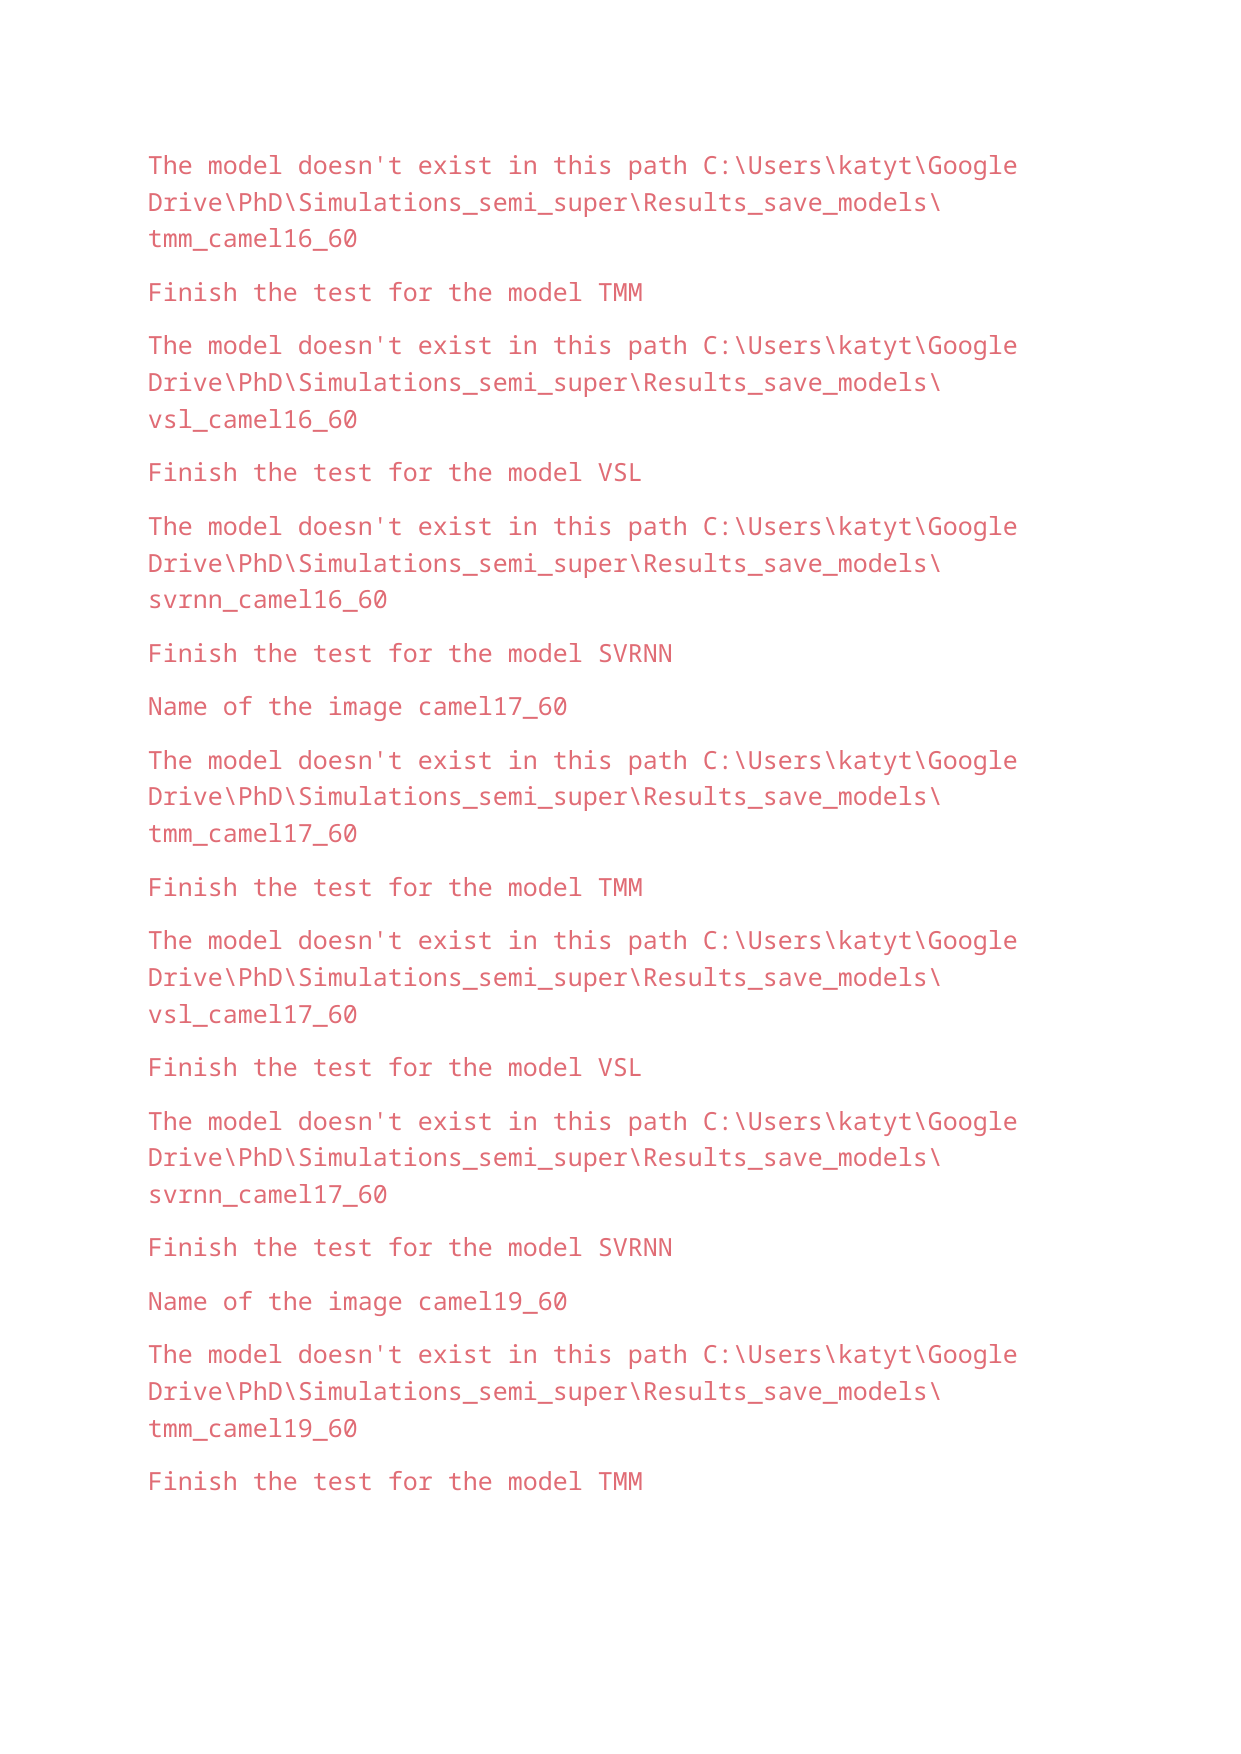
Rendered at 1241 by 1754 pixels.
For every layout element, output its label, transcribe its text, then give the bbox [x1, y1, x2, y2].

text The model doesn't exist in this path C:\Users\katyt\Google Drive\PhD\Simulations_semi_super\Results_save_models\svrnn_camel16_60 [148, 508, 1093, 616]
text Finish the test for the model SVRNN [148, 635, 1093, 669]
text Finish the test for the model TMM [148, 869, 1093, 903]
text Finish the test for the model SVRNN [148, 1230, 1093, 1264]
text Name of the image camel17_60 [148, 689, 1093, 723]
text The model doesn't exist in this path C:\Users\katyt\Google Drive\PhD\Simulations_semi_super\Results_save_models\vsl_camel16_60 [148, 328, 1093, 436]
text Finish the test for the model VSL [148, 1050, 1093, 1084]
text The model doesn't exist in this path C:\Users\katyt\Google Drive\PhD\Simulations_semi_super\Results_save_models\vsl_camel17_60 [148, 923, 1093, 1030]
text The model doesn't exist in this path C:\Users\katyt\Google Drive\PhD\Simulations_semi_super\Results_save_models\svrnn_camel17_60 [148, 1103, 1093, 1211]
text The model doesn't exist in this path C:\Users\katyt\Google Drive\PhD\Simulations_semi_super\Results_save_models\tmm_camel16_60 [148, 148, 1093, 255]
text Name of the image camel19_60 [148, 1283, 1093, 1318]
text The model doesn't exist in this path C:\Users\katyt\Google Drive\PhD\Simulations_semi_super\Results_save_models\tmm_camel19_60 [148, 1337, 1093, 1444]
text Finish the test for the model TMM [148, 1464, 1093, 1498]
text Finish the test for the model VSL [148, 455, 1093, 489]
text The model doesn't exist in this path C:\Users\katyt\Google Drive\PhD\Simulations_semi_super\Results_save_models\tmm_camel17_60 [148, 742, 1093, 850]
text Finish the test for the model TMM [148, 274, 1093, 309]
